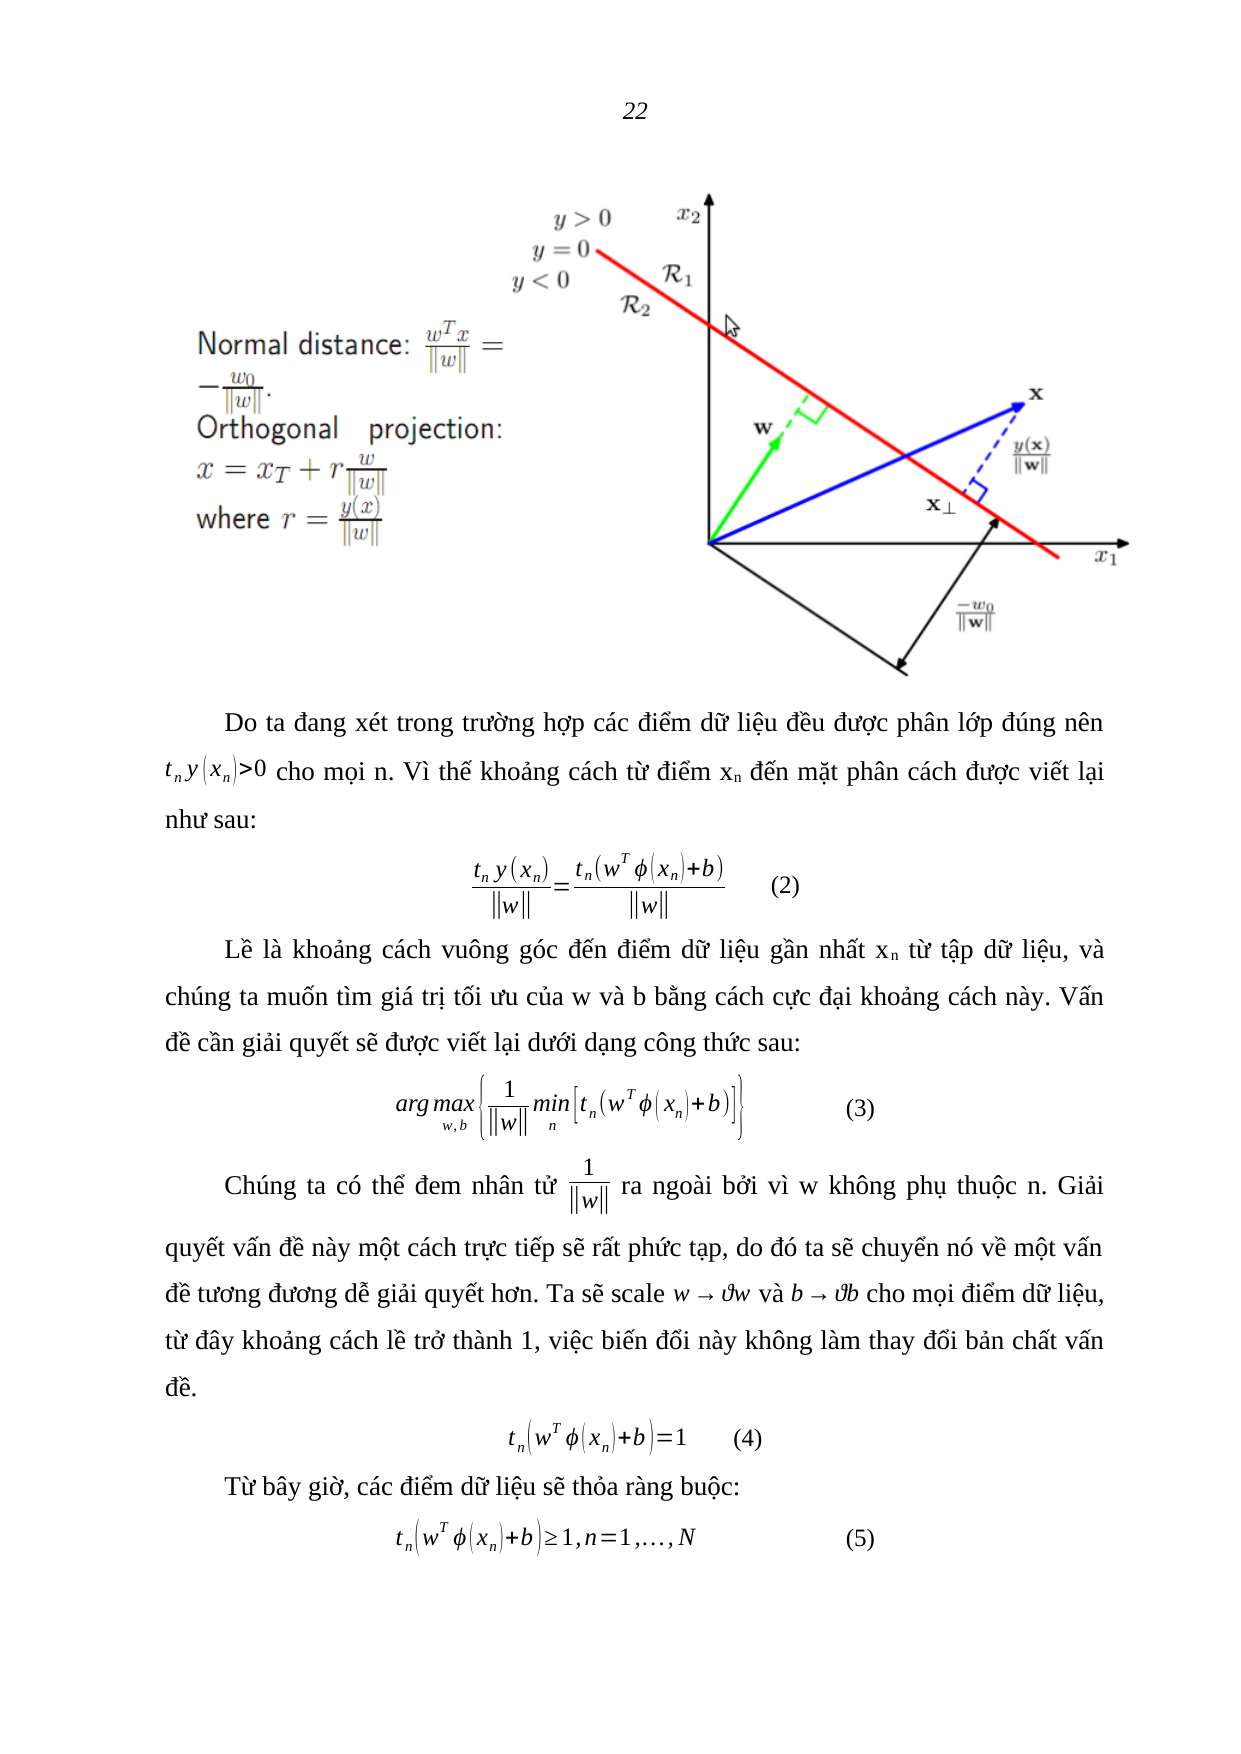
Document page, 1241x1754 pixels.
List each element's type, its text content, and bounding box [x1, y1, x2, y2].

text Chúng ta có thể đem nhân tử ra ngoài bởi vì w không phụ thuộc n. Giải quyết vấn đề này một cách trực tiếp sẽ rất phức tạp, do đó ta sẽ chuyển nó về một vấn đề tương đương dễ giải quyết hơn. Ta sẽ scale và cho mọi điểm dữ liệu, từ đây khoảng cách lề trở thành 1, việc biến đổi này không làm thay đổi bản chất vấn đề. [165, 1153, 1105, 1402]
text (2) [165, 850, 1105, 920]
text Do ta đang xét trong trường hợp các điểm dữ liệu đều được phân lớp đúng nên cho mọi n. Vì thế khoảng cách từ điểm xn đến mặt phân cách được viết lại như sau: [165, 706, 1105, 834]
text (5) [165, 1517, 1105, 1558]
text (3) [165, 1073, 1105, 1141]
picture [165, 180, 1141, 694]
text Từ bây giờ, các điểm dữ liệu sẽ thỏa ràng buộc: [165, 1471, 1105, 1502]
text Lề là khoảng cách vuông góc đến điểm dữ liệu gần nhất xn từ tập dữ liệu, và chúng ta muốn tìm giá trị tối ưu của w và b bằng cách cực đại khoảng cách này. Vấn đề cần giải quyết sẽ được viết lại dưới dạng công thức sau: [165, 933, 1105, 1057]
text (4) [165, 1418, 1105, 1458]
